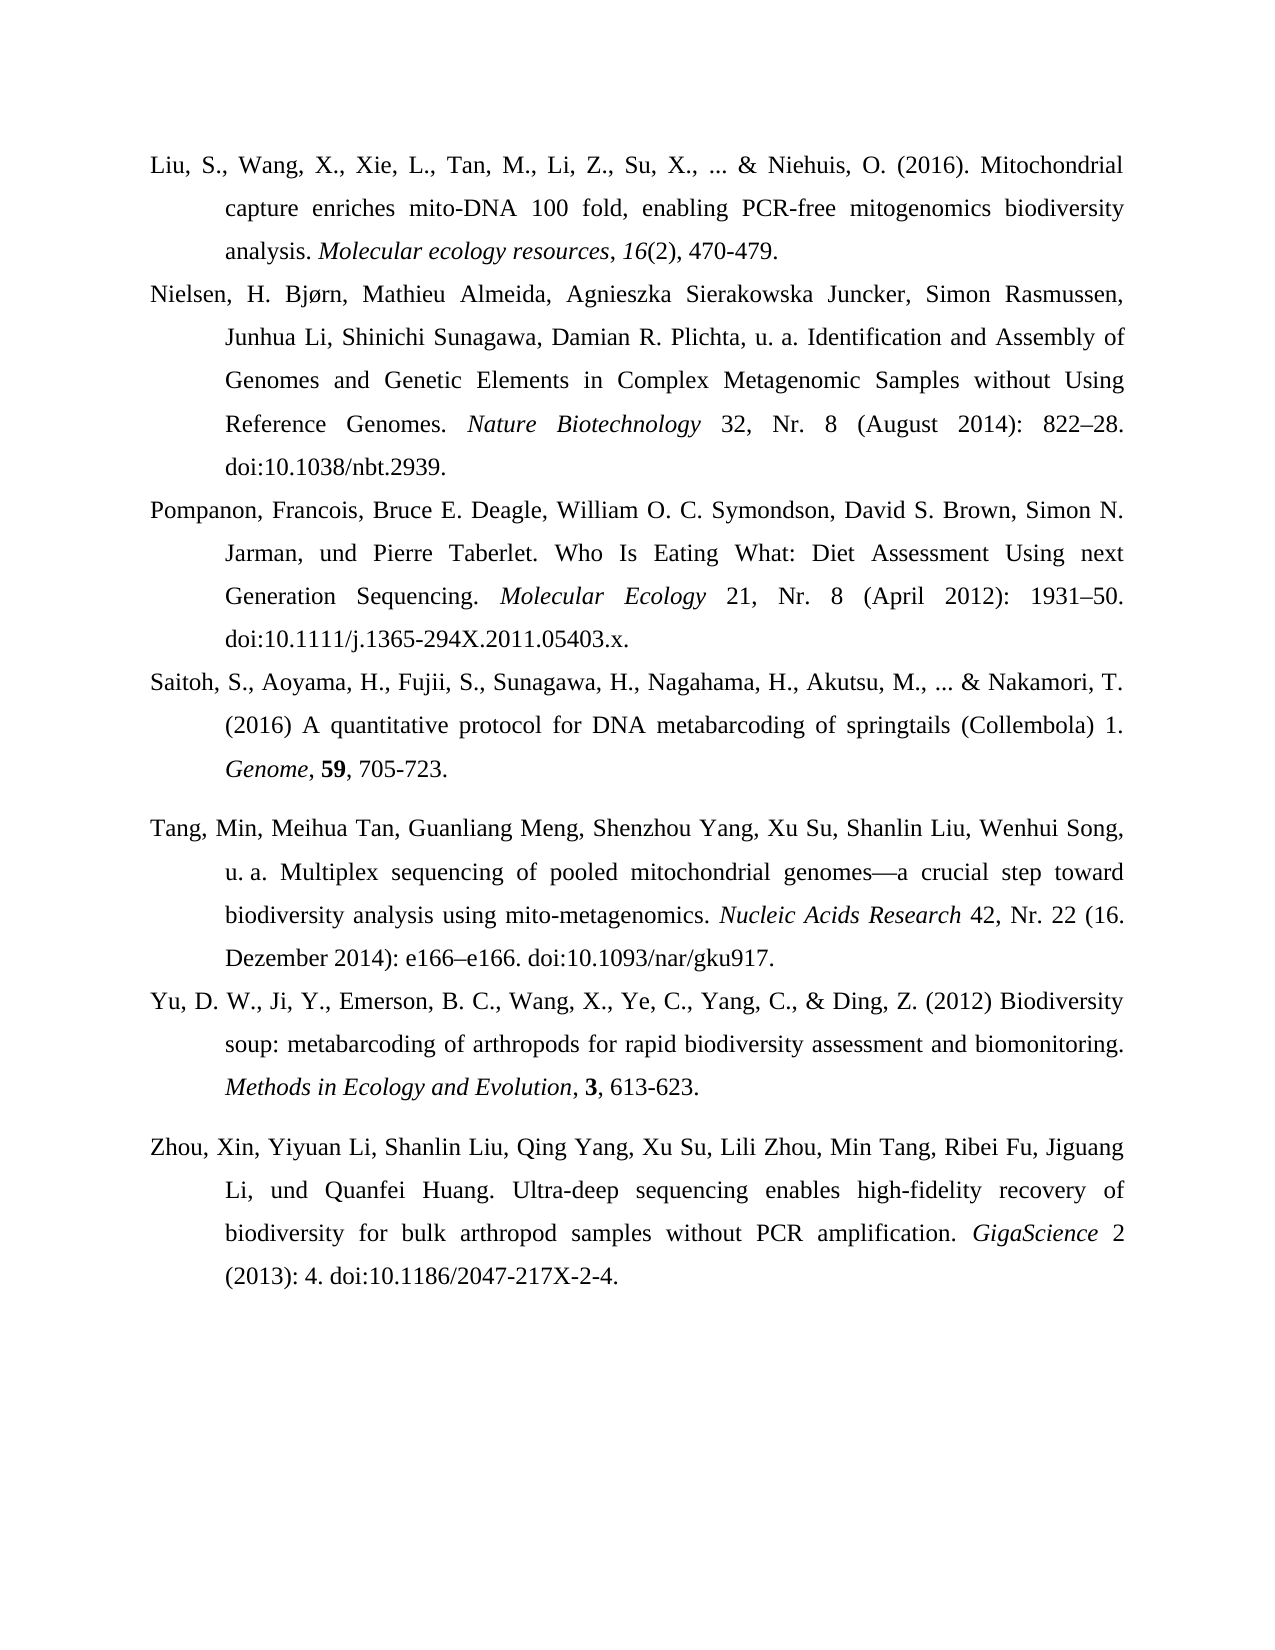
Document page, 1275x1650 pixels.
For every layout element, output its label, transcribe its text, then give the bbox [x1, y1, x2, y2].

text Zhou, Xin, Yiyuan Li, Shanlin Liu, Qing Yang, Xu Su, Lili Zhou, Min Tang, Ribei Fu, Jiguang Li, und Quanfei Huang. Ultra-deep sequencing enables high-fidelity recovery of biodiversity for bulk arthropod samples without PCR amplification. GigaScience 2 (2013): 4. doi:10.1186/2047-217X-2-4. [150, 1132, 1125, 1290]
text Yu, D. W., Ji, Y., Emerson, B. C., Wang, X., Ye, C., Yang, C., & Ding, Z. (2012) Biodiversity soup: metabarcoding of arthropods for rapid biodiversity assessment and biomonitoring. Methods in Ecology and Evolution, 3, 613-623. [150, 986, 1125, 1101]
text Liu, S., Wang, X., Xie, L., Tan, M., Li, Z., Su, X., ... & Niehuis, O. (2016). Mitochondrial capture enriches mito‐DNA 100 fold, enabling PCR‐free mitogenomics biodiversity analysis. Molecular ecology resources, 16(2), 470-479. [150, 150, 1125, 265]
text Pompanon, Francois, Bruce E. Deagle, William O. C. Symondson, David S. Brown, Simon N. Jarman, und Pierre Taberlet. Who Is Eating What: Diet Assessment Using next Generation Sequencing. Molecular Ecology 21, Nr. 8 (April 2012): 1931–50. doi:10.1111/j.1365-294X.2011.05403.x. [150, 495, 1125, 653]
text Tang, Min, Meihua Tan, Guanliang Meng, Shenzhou Yang, Xu Su, Shanlin Liu, Wenhui Song, u. a. Multiplex sequencing of pooled mitochondrial genomes—a crucial step toward biodiversity analysis using mito-metagenomics. Nucleic Acids Research 42, Nr. 22 (16. Dezember 2014): e166–e166. doi:10.1093/nar/gku917. [150, 813, 1125, 972]
text Saitoh, S., Aoyama, H., Fujii, S., Sunagawa, H., Nagahama, H., Akutsu, M., ... & Nakamori, T. (2016) A quantitative protocol for DNA metabarcoding of springtails (Collembola) 1. Genome, 59, 705-723. [150, 667, 1125, 782]
text Nielsen, H. Bjørn, Mathieu Almeida, Agnieszka Sierakowska Juncker, Simon Rasmussen, Junhua Li, Shinichi Sunagawa, Damian R. Plichta, u. a. Identification and Assembly of Genomes and Genetic Elements in Complex Metagenomic Samples without Using Reference Genomes. Nature Biotechnology 32, Nr. 8 (August 2014): 822–28. doi:10.1038/nbt.2939. [150, 279, 1125, 481]
